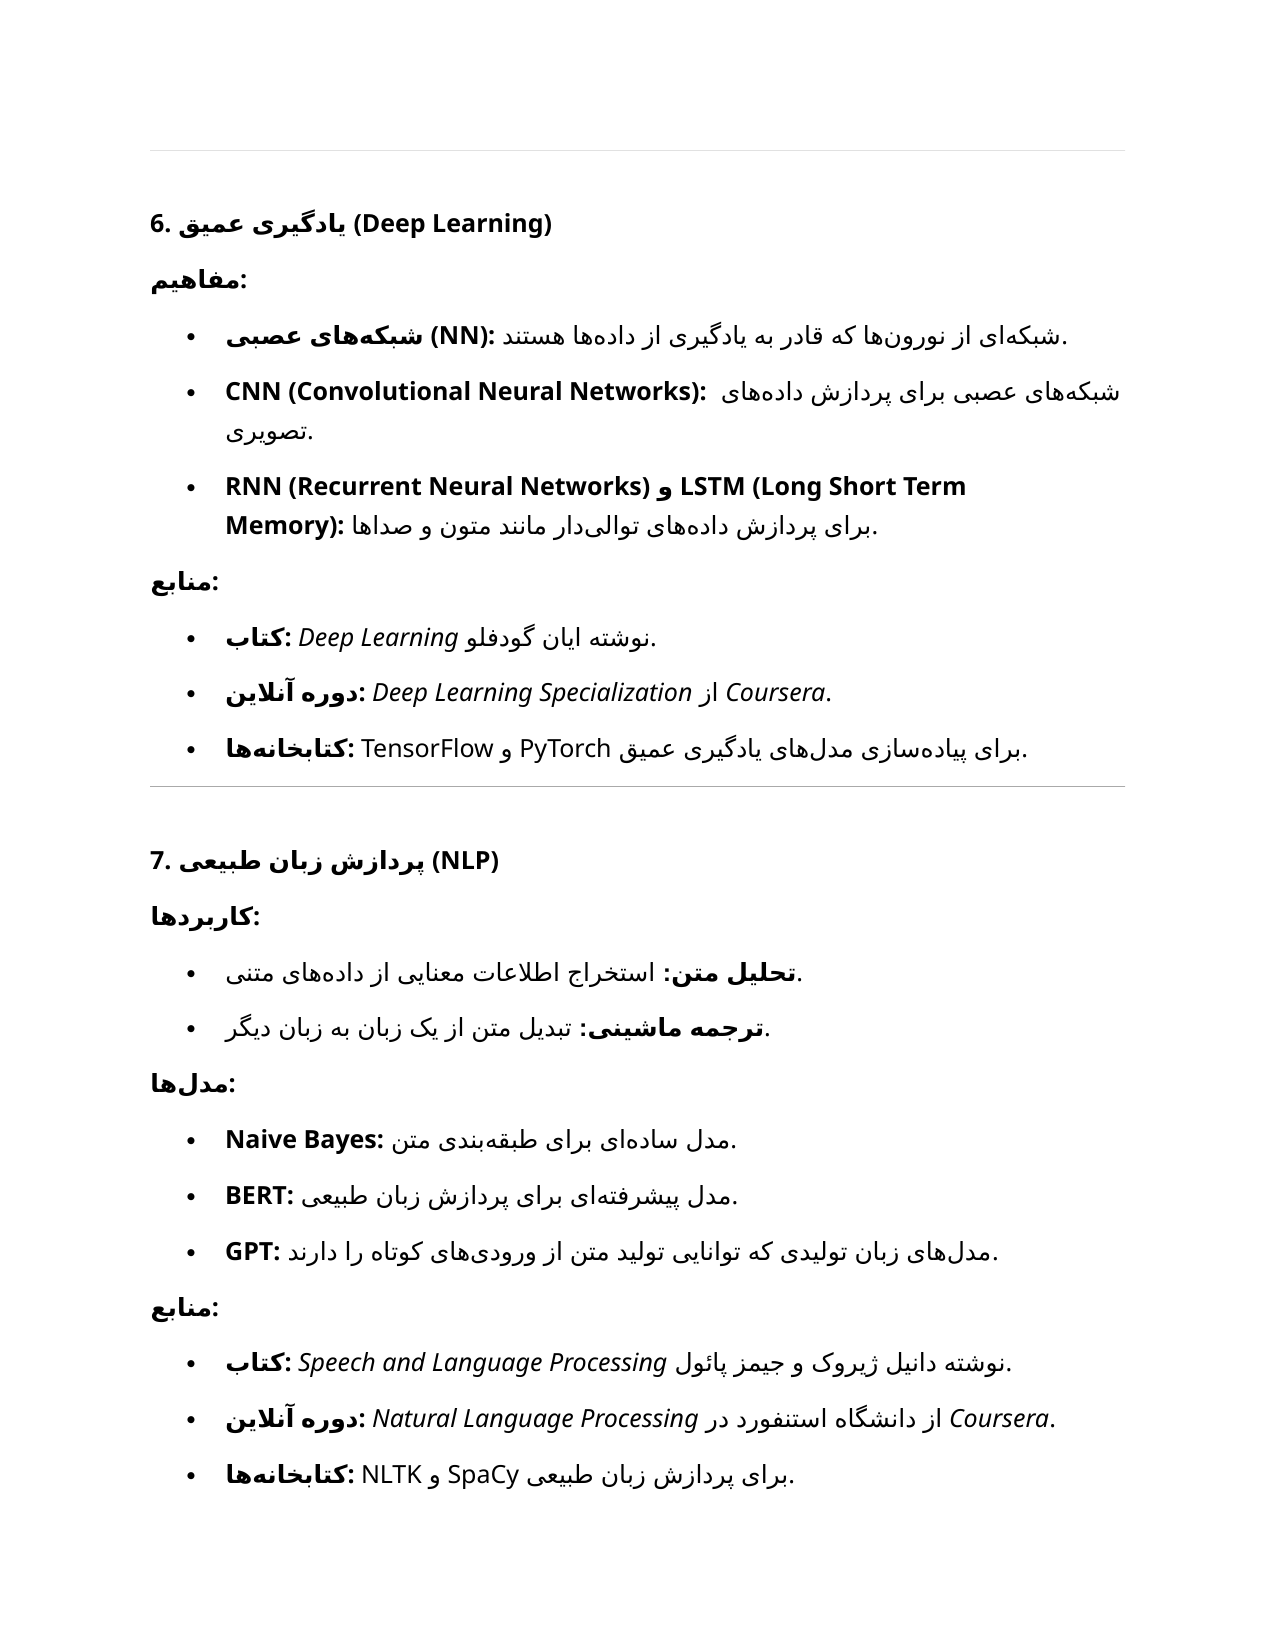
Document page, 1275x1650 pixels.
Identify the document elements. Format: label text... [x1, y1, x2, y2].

list دوره آنلاین: Natural Language Processing از دانشگاه استنفورد در Coursera. [187, 1401, 1125, 1435]
text کاربردها: [150, 898, 1125, 932]
list BERT: مدل پیشرفته‌ای برای پردازش زبان طبیعی. [187, 1177, 1125, 1212]
text منابع: [150, 1289, 1125, 1323]
list کتابخانه‌ها: TensorFlow و PyTorch برای پیاده‌سازی مدل‌های یادگیری عمیق. [187, 731, 1125, 765]
text 6. یادگیری عمیق (Deep Learning) [150, 206, 1125, 240]
text مفاهیم: [150, 262, 1125, 296]
list Naive Bayes: مدل ساده‌ای برای طبقه‌بندی متن. [187, 1122, 1125, 1156]
text منابع: [150, 563, 1125, 597]
list GPT: مدل‌های زبان تولیدی که توانایی تولید متن از ورودی‌های کوتاه را دارند. [187, 1233, 1125, 1267]
list دوره آنلاین: Deep Learning Specialization از Coursera. [187, 675, 1125, 709]
list تحلیل متن: استخراج اطلاعات معنایی از داده‌های متنی. [187, 954, 1125, 988]
text 7. پردازش زبان طبیعی (NLP) [150, 842, 1125, 877]
list ترجمه ماشینی: تبدیل متن از یک زبان به زبان دیگر. [187, 1010, 1125, 1044]
list RNN (Recurrent Neural Networks) و LSTM (Long Short Term Memory): برای پردازش داده‌های توالی‌دار مانند متون و صداها. [187, 468, 1125, 542]
list شبکه‌های عصبی (NN): شبکه‌ای از نورون‌ها که قادر به یادگیری از داده‌ها هستند. [187, 317, 1125, 352]
list کتاب: Deep Learning نوشته ایان گودفلو. [187, 619, 1125, 653]
list کتابخانه‌ها: NLTK و SpaCy برای پردازش زبان طبیعی. [187, 1457, 1125, 1491]
list CNN (Convolutional Neural Networks): شبکه‌های عصبی برای پردازش داده‌های تصویری. [187, 373, 1125, 447]
list کتاب: Speech and Language Processing نوشته دانیل ژیروک و جیمز پائول. [187, 1345, 1125, 1379]
text مدل‌ها: [150, 1066, 1125, 1100]
